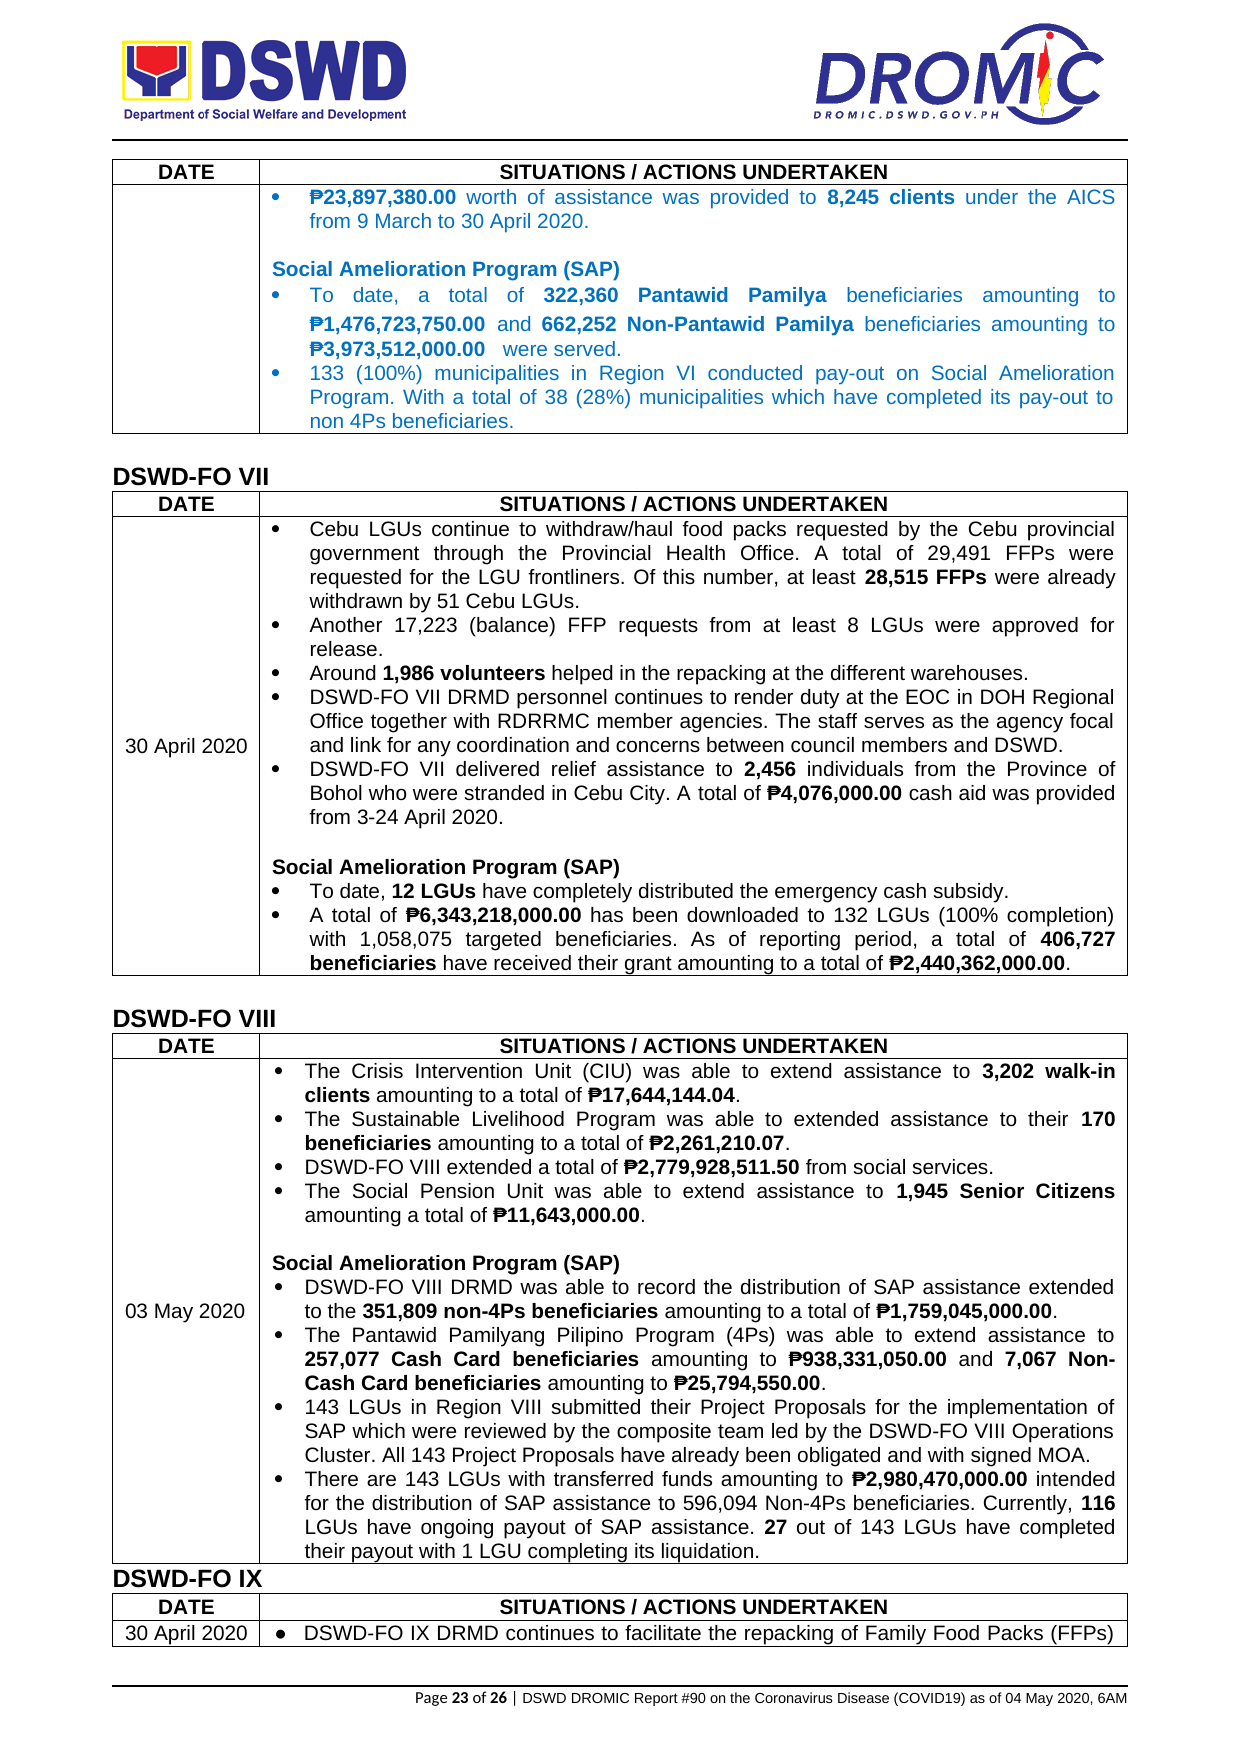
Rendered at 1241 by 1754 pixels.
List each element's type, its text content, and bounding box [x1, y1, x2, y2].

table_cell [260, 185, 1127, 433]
text DSWD-FO IX [112, 1564, 1128, 1593]
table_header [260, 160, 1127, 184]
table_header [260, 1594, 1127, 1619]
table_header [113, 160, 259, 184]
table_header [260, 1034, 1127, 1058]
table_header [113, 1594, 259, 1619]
picture [112, 37, 417, 125]
picture [781, 23, 1133, 125]
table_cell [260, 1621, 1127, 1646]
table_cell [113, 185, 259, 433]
text DSWD-FO VII [112, 462, 1128, 491]
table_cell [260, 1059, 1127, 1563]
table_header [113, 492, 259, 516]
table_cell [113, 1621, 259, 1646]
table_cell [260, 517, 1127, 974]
text DSWD-FO VIII [112, 1004, 1128, 1033]
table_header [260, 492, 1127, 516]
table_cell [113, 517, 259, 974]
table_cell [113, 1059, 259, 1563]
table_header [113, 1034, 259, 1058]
